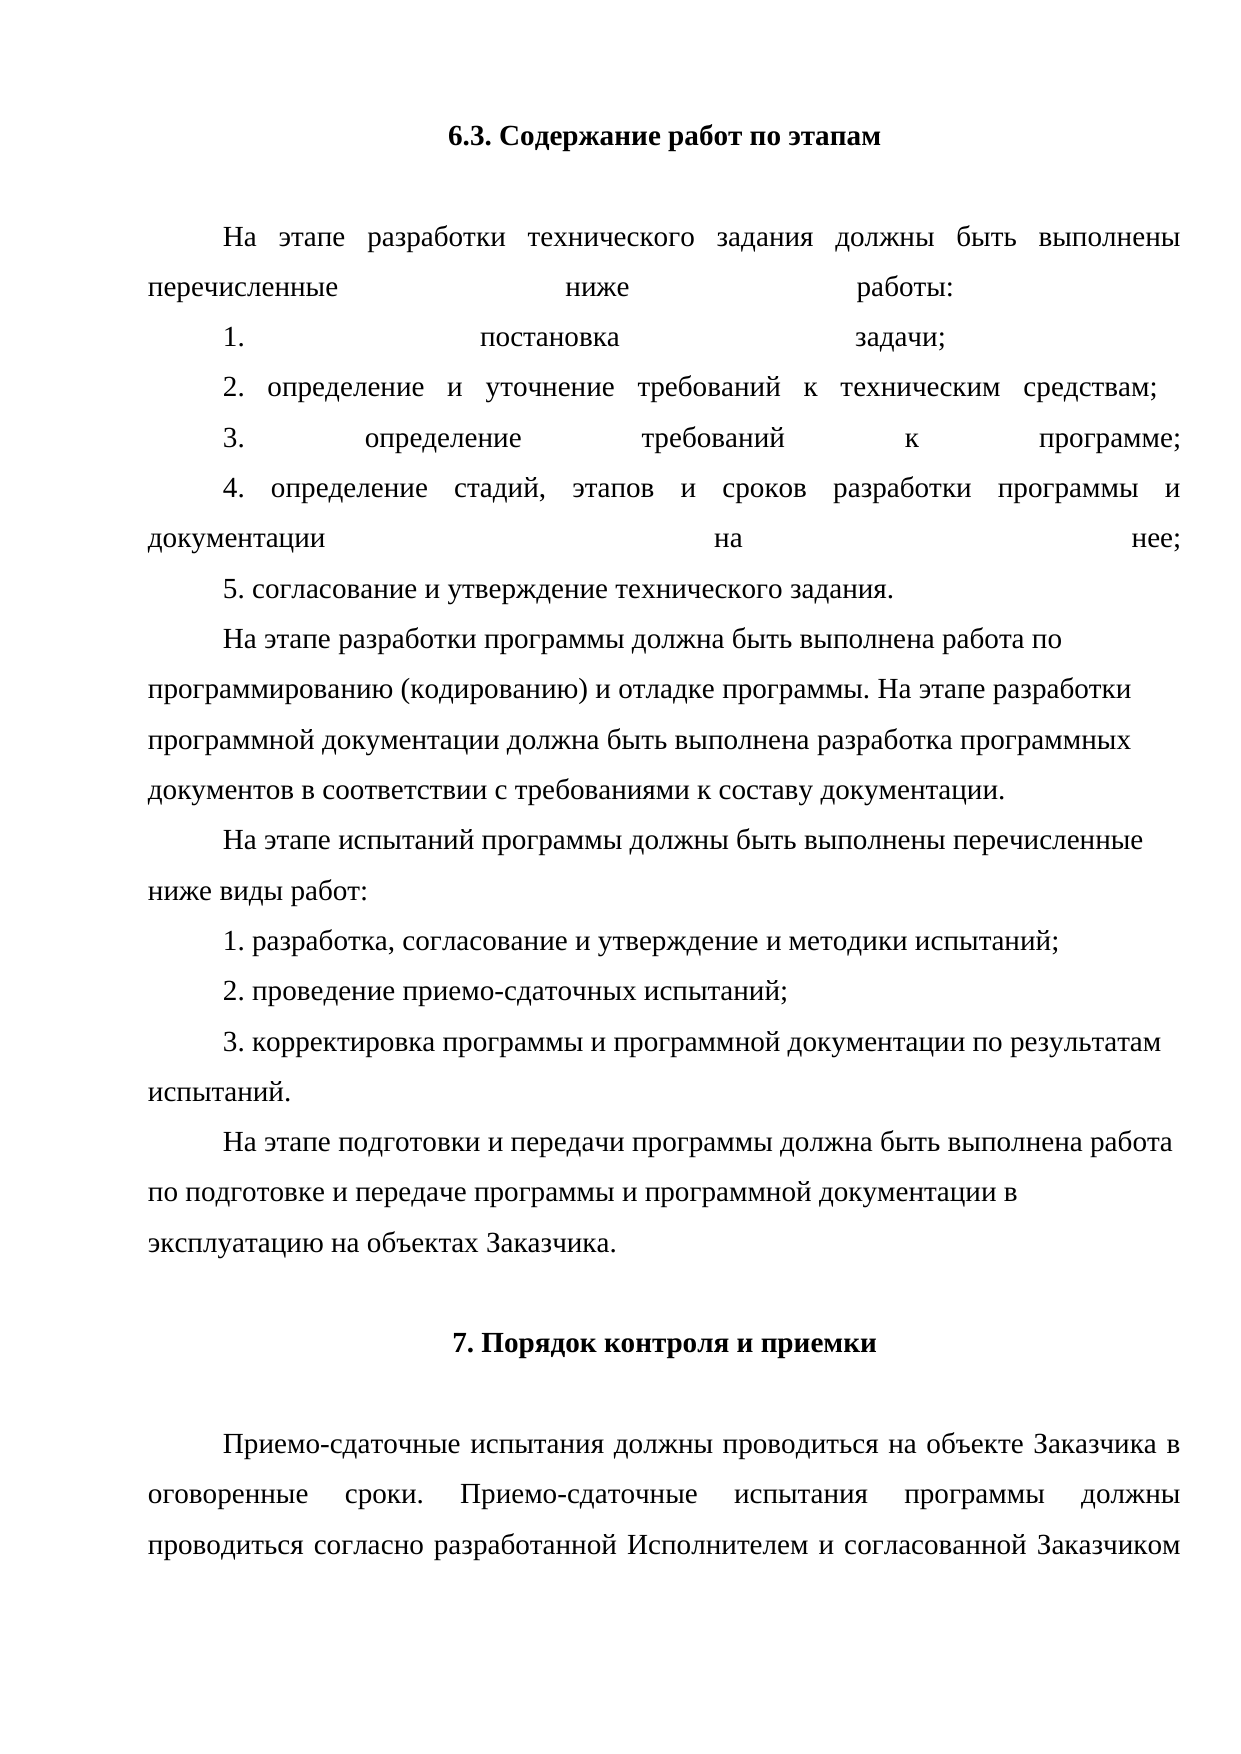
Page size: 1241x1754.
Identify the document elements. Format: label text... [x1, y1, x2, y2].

text На этапе подготовки и передачи программы должна быть выполнена работа по подготовке и передаче программы и программной документации в эксплуатацию на объектах Заказчика. [148, 1124, 1181, 1258]
text На этапе испытаний программы должны быть выполнены перечисленные ниже виды работ: 1. разработка, согласование и утверждение и методики испытаний; 2. проведение приемо-сдаточных испытаний; 3. корректировка программы и программной документации по результатам испытаний. [148, 822, 1181, 1107]
text На этапе разработки программы должна быть выполнена работа по программированию (кодированию) и отладке программы. На этапе разработки программной документации должна быть выполнена разработка программных документов в соответствии с требованиями к составу документации. [148, 621, 1181, 806]
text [148, 1426, 1181, 1560]
text 6.3. Содержание работ по этапам [148, 118, 1181, 152]
text На этапе разработки технического задания должны быть выполнены перечисленные ниже работы: 1. постановка задачи; 2. определение и уточнение требований к техническим средствам; 3. определение требований к программе; 4. определение стадий, этапов и сроков разработки программы и документации на нее; 5. согласование и утверждение технического задания. [148, 219, 1181, 604]
text 7. Порядок контроля и приемки [148, 1326, 1181, 1359]
